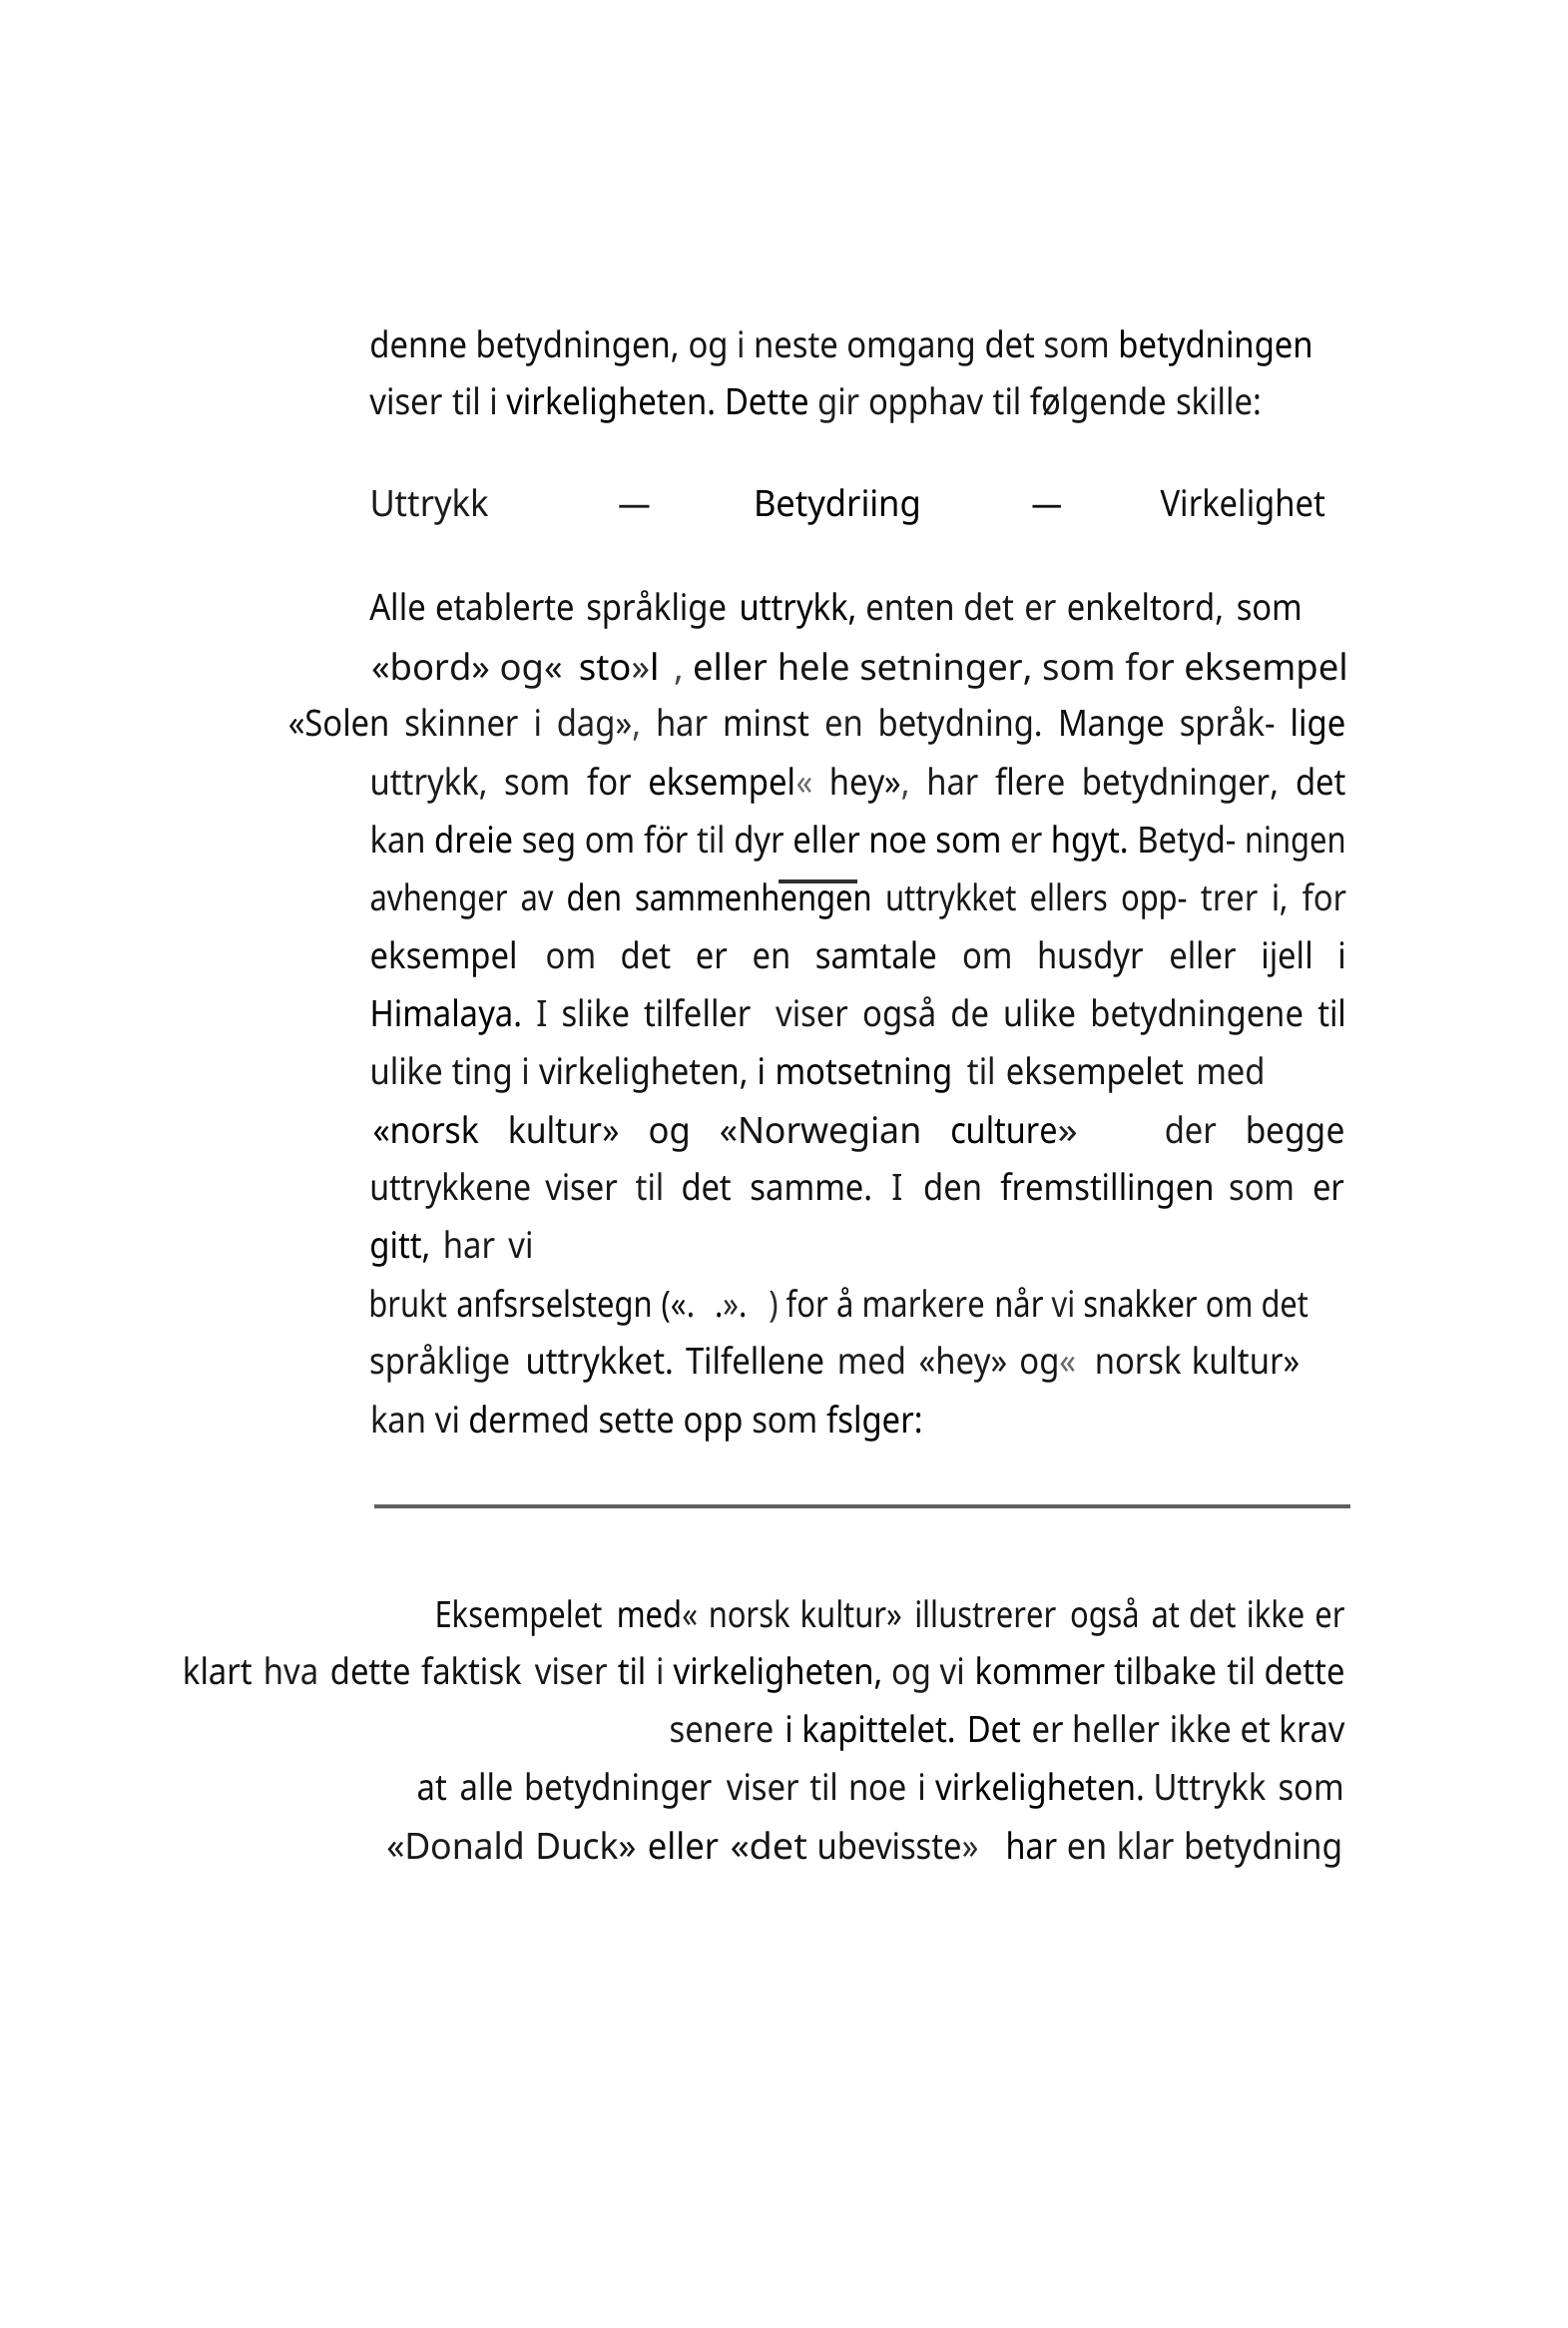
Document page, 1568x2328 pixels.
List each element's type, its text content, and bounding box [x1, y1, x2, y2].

text «norsk kultur» og «Norwegian culture» der begge uttrykkene viser til det samme. I den fremstillingen som er gitt, har vi [369, 1104, 1345, 1269]
text «bord» og« sto»l , eller hele setninger, som for eksempel [371, 641, 1489, 691]
text «Solen skinner i dag», har minst en betydning. Mange språk- lige uttrykk, som for eksempel« hey», har flere betydninger, det kan dreie seg om för til dyr eller noe som er hgyt. Betyd- ningen avhenger av den sammenhengen uttrykket ellers opp- trer i, for eksempel om det er en samtale om husdyr eller ijell i Himalaya. I slike tilfeller viser også de ulike betydningene til ulike ting i virkeligheten, i motsetning til eksempelet med [206, 698, 1346, 1095]
text «Donald Duck» eller «det ubevisste» har en klar betydning [108, 1820, 1342, 1870]
text Eksempelet med« norsk kultur» illustrerer også at det ikke er klart hva dette faktisk viser til i virkeligheten, og vi kommer tilbake til dette senere i kapittelet. Det er heller ikke et krav [167, 1589, 1344, 1753]
text at alle betydninger viser til noe i virkeligheten. Uttrykk som [108, 1761, 1344, 1811]
text brukt anfsrselstegn («. .». ) for å markere når vi snakker om det [368, 1278, 1489, 1328]
text denne betydningen, og i neste omgang det som betydningen viser til i virkeligheten. Dette gir opphav til følgende skille: [369, 318, 1348, 425]
text språklige uttrykket. Tilfellene med «hey» og« norsk kultur» kan vi dermed sette opp som fslger: [369, 1335, 1348, 1444]
text Uttrykk — Betydriing — Virkelighet Alle etablerte språklige uttrykk, enten det er enkeltord, som [369, 434, 1344, 641]
